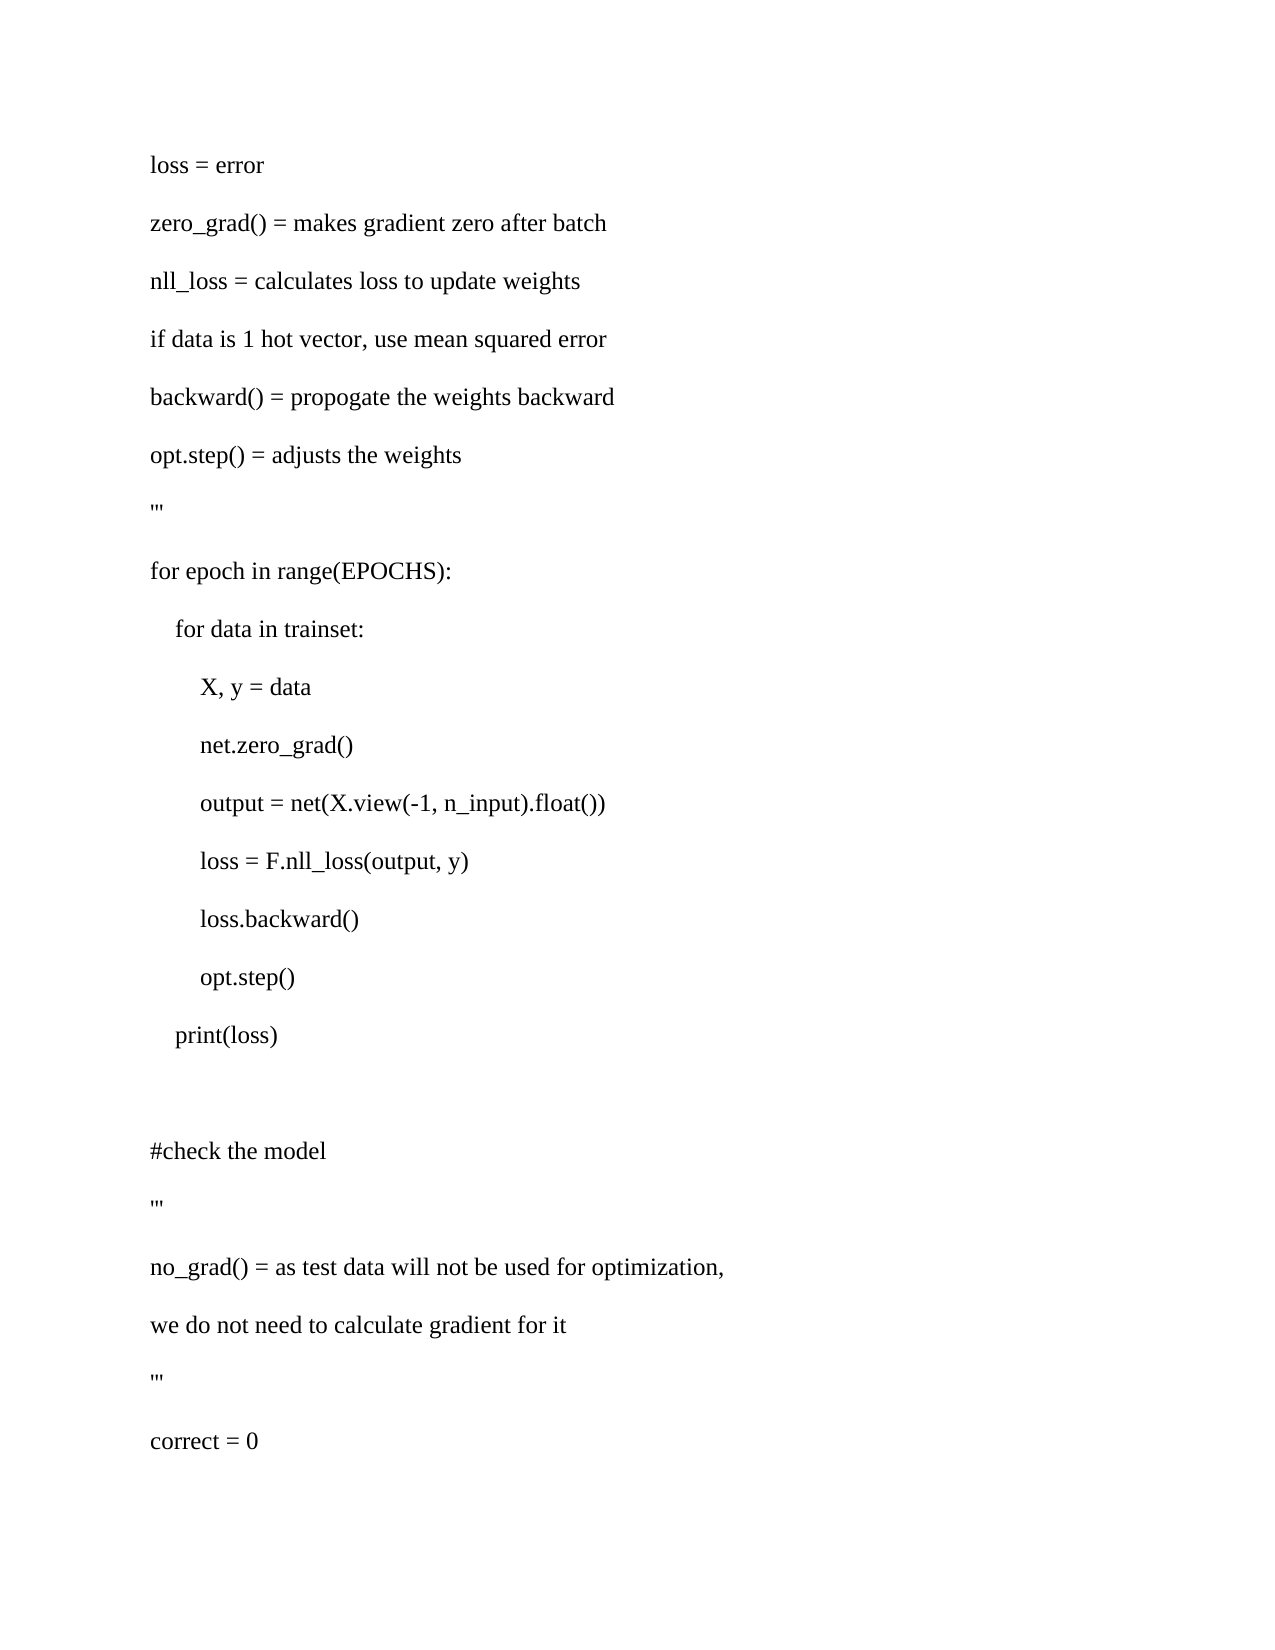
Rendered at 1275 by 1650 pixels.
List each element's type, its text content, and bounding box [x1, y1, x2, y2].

text X, y = data [150, 672, 1125, 701]
text no_grad() = as test data will not be used for optimization, [150, 1252, 1125, 1281]
text net.zero_grad() [150, 730, 1125, 759]
text for epoch in range(EPOCHS): [150, 556, 1125, 585]
text loss.backward() [150, 904, 1125, 933]
text loss = error [150, 150, 1125, 179]
text output = net(X.view(-1, n_input).float()) [150, 788, 1125, 817]
text nll_loss = calculates loss to update weights [150, 266, 1125, 295]
text opt.step() = adjusts the weights [150, 440, 1125, 469]
text #check the model [150, 1136, 1125, 1165]
text zero_grad() = makes gradient zero after batch [150, 208, 1125, 237]
text loss = F.nll_loss(output, y) [150, 846, 1125, 875]
text print(loss) [150, 1020, 1125, 1049]
text opt.step() [150, 962, 1125, 991]
text ''' [150, 498, 1125, 527]
text correct = 0 [150, 1426, 1125, 1455]
text we do not need to calculate gradient for it [150, 1310, 1125, 1339]
text if data is 1 hot vector, use mean squared error [150, 324, 1125, 353]
text for data in trainset: [150, 614, 1125, 643]
text backward() = propogate the weights backward [150, 382, 1125, 411]
text ''' [150, 1194, 1125, 1223]
text ''' [150, 1368, 1125, 1397]
